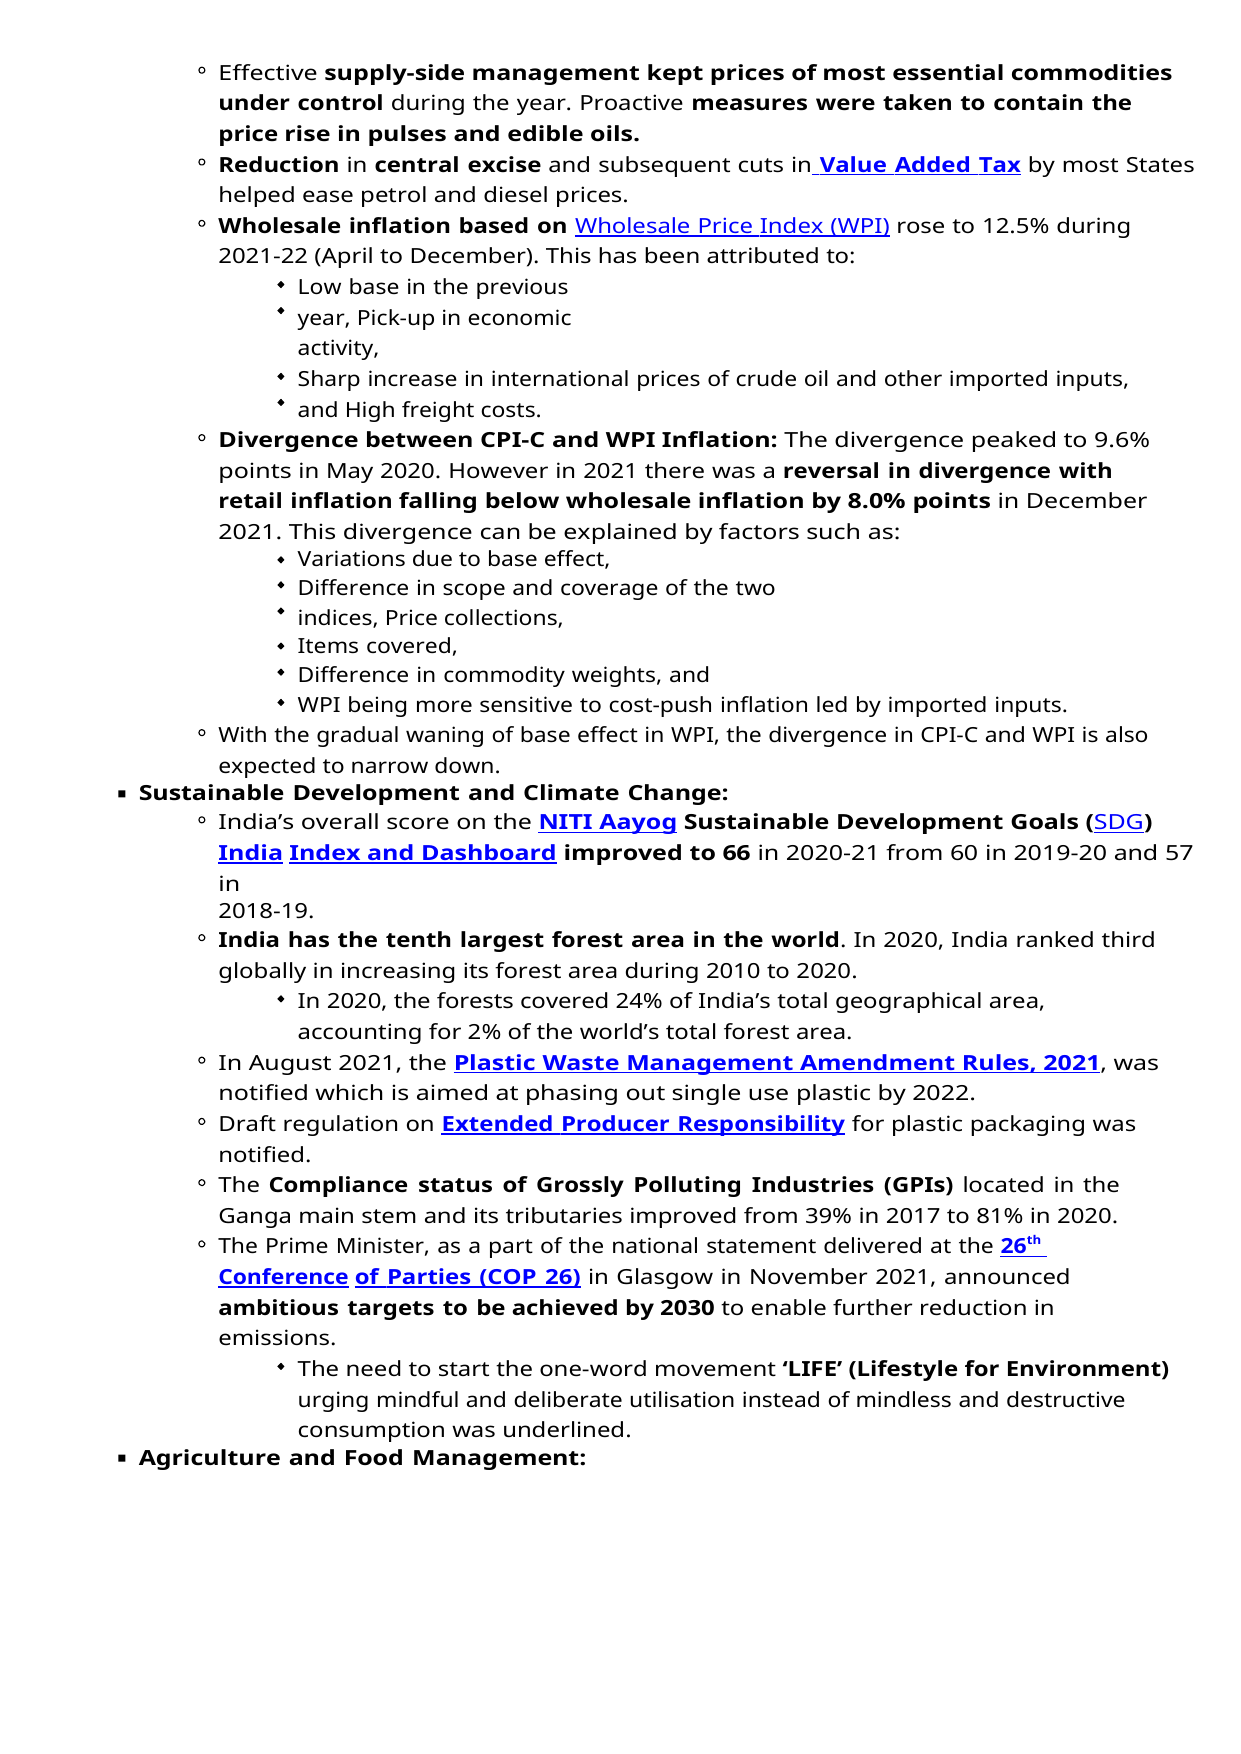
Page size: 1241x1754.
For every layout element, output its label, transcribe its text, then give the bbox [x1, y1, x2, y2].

text The need to start the one-word movement ‘LIFE’ (Lifestyle for Environment) urging mindful and deliberate utilisation instead of mindless and destructive consumption was underlined. [297, 1354, 1176, 1444]
text With the gradual waning of base effect in WPI, the divergence in CPI-C and WPI is also expected to narrow down. [218, 720, 1196, 779]
text Variations due to base effect, [297, 548, 1196, 572]
text In August 2021, the Plastic Waste Management Amendment Rules, 2021, was notified which is aimed at phasing out single use plastic by 2022. [218, 1048, 1176, 1107]
text The Compliance status of Grossly Polluting Industries (GPIs) located in the Ganga main stem and its tributaries improved from 39% in 2017 to 81% in 2020. [218, 1170, 1176, 1229]
text 2018-19. [218, 899, 1196, 923]
text Low base in the previous year, Pick-up in economic activity, [297, 272, 618, 362]
text WPI being more sensitive to cost-push inflation led by imported inputs. [297, 690, 1196, 718]
text Divergence between CPI-C and WPI Inflation: The divergence peaked to 9.6% points in May 2020. However in 2021 there was a reversal in divergence with retail inflation falling below wholesale inflation by 8.0% points in December 2021. This divergence can be explained by factors such as: [218, 425, 1171, 546]
text Difference in commodity weights, and [297, 660, 1196, 688]
text Sharp increase in international prices of crude oil and other imported inputs, and High freight costs. [297, 364, 1176, 423]
subtitle Agriculture and Food Management: [138, 1446, 1196, 1470]
text Draft regulation on Extended Producer Responsibility for plastic packaging was notified. [218, 1109, 1176, 1168]
text India has the tenth largest forest area in the world. In 2020, India ranked third globally in increasing its forest area during 2010 to 2020. [218, 925, 1176, 984]
text Reduction in central excise and subsequent cuts in Value Added Tax by most States helped ease petrol and diesel prices. [218, 150, 1196, 209]
text Wholesale inflation based on Wholesale Price Index (WPI) rose to 12.5% during 2021-22 (April to December). This has been attributed to: [218, 211, 1196, 270]
subtitle Effective supply-side management kept prices of most essential commodities under control during the year. Proactive measures were taken to contain the price rise in pulses and edible oils. [218, 58, 1176, 147]
text In 2020, the forests covered 24% of India’s total geographical area, accounting for 2% of the world’s total forest area. [297, 987, 1176, 1046]
subtitle Sustainable Development and Climate Change: [138, 782, 1196, 806]
text India’s overall score on the NITI Aayog Sustainable Development Goals (SDG) India Index and Dashboard improved to 66 in 2020-21 from 60 in 2019-20 and 57 in [218, 807, 1196, 897]
text Difference in scope and coverage of the two indices, Price collections, [297, 573, 847, 632]
text Items covered, [297, 634, 1196, 658]
text The Prime Minister, as a part of the national statement delivered at the 26th Conference of Parties (COP 26) in Glasgow in November 2021, announced ambitious targets to be achieved by 2030 to enable further reduction in emissions. [218, 1232, 1177, 1352]
